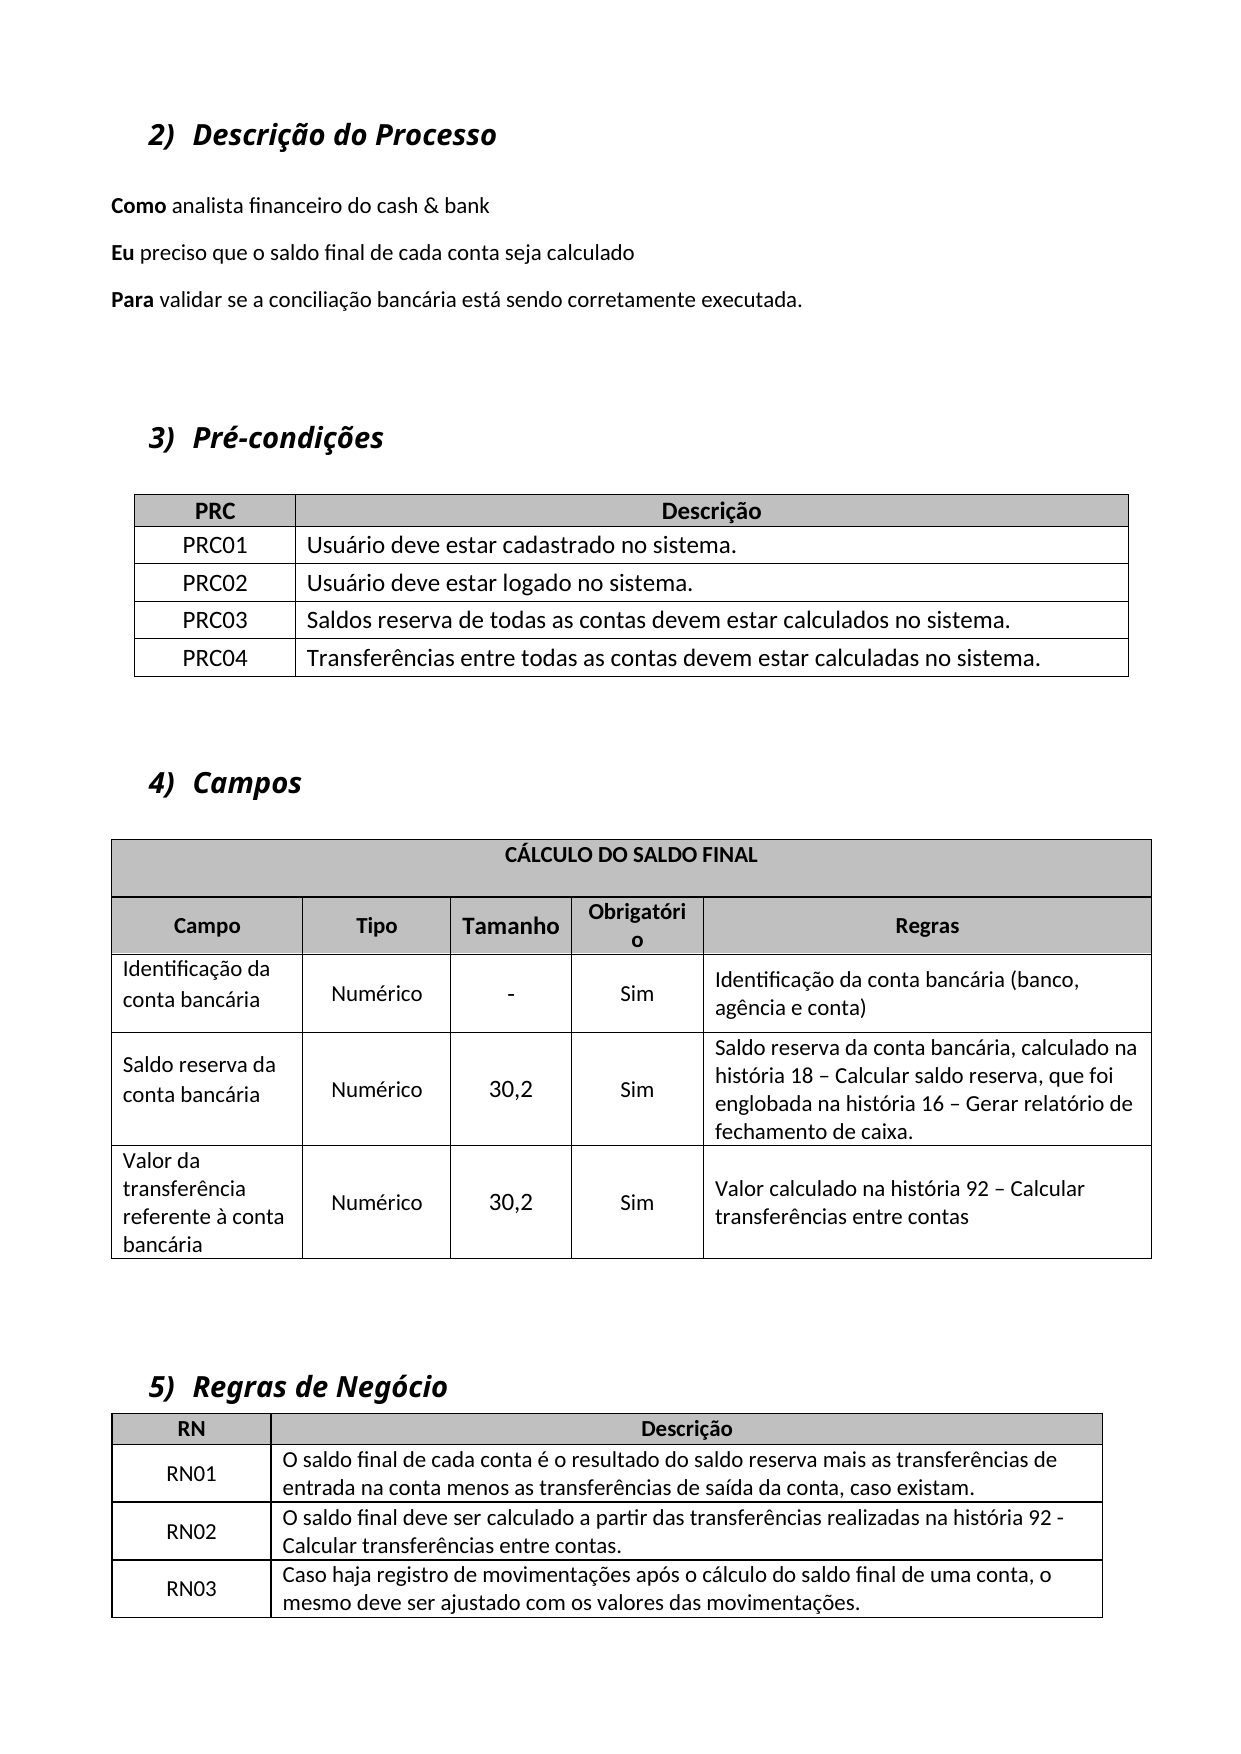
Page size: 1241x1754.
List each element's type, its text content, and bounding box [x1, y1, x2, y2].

table_cell Sim [572, 955, 703, 1032]
table_header CÁLCULO DO SALDO FINAL [112, 840, 1151, 896]
table_cell Valor calculado na história 92 – Calcular transferências entre contas [704, 1146, 1151, 1258]
table_header PRC [135, 495, 295, 526]
table_cell Saldo reserva da conta bancária [112, 1033, 302, 1145]
table_cell 30,2 [451, 1146, 571, 1258]
table_cell Numérico [303, 1033, 450, 1145]
subtitle Campos [148, 763, 1152, 802]
table_cell PRC04 [135, 639, 295, 676]
table_cell Obrigatório [572, 898, 703, 953]
table_cell PRC02 [135, 564, 295, 601]
text Como analista financeiro do cash & bank [111, 191, 1152, 219]
table_cell Saldos reserva de todas as contas devem estar calculados no sistema. [296, 602, 1128, 638]
table_cell Regras [704, 898, 1151, 953]
table_header Descrição [272, 1414, 1102, 1444]
table_cell - [451, 955, 571, 1032]
table_cell PRC03 [135, 602, 295, 638]
table_cell RN02 [113, 1503, 270, 1559]
table_cell Caso haja registro de movimentações após o cálculo do saldo final de uma conta, o mesmo deve ser ajustado com os valores das movimentações. [272, 1561, 1102, 1616]
table_cell Identificação da conta bancária [112, 955, 302, 1032]
table_cell Usuário deve estar cadastrado no sistema. [296, 527, 1128, 563]
table_cell O saldo final deve ser calculado a partir das transferências realizadas na história 92 - Calcular transferências entre contas. [272, 1503, 1102, 1559]
table_cell Transferências entre todas as contas devem estar calculadas no sistema. [296, 639, 1128, 676]
table_cell Numérico [303, 955, 450, 1032]
table_cell Identificação da conta bancária (banco, agência e conta) [704, 955, 1151, 1032]
table_header RN [113, 1414, 270, 1444]
table_cell RN03 [113, 1561, 270, 1616]
text Eu preciso que o saldo final de cada conta seja calculado [111, 238, 1152, 266]
table_cell Campo [112, 898, 302, 953]
table_cell 30,2 [451, 1033, 571, 1145]
table_cell Saldo reserva da conta bancária, calculado na história 18 – Calcular saldo reserva, que foi englobada na história 16 – Gerar relatório de fechamento de caixa. [704, 1033, 1151, 1145]
table_header Descrição [296, 495, 1128, 526]
subtitle Descrição do Processo [148, 114, 1152, 154]
table_cell Valor da transferência referente à conta bancária [112, 1146, 302, 1258]
table_cell Numérico [303, 1146, 450, 1258]
text Para validar se a conciliação bancária está sendo corretamente executada. [111, 285, 1152, 313]
table_cell PRC01 [135, 527, 295, 563]
table_cell Sim [572, 1146, 703, 1258]
table_cell Sim [572, 1033, 703, 1145]
table_cell Tipo [303, 898, 450, 953]
table_cell Tamanho [451, 898, 571, 953]
table_cell O saldo final de cada conta é o resultado do saldo reserva mais as transferências de entrada na conta menos as transferências de saída da conta, caso existam. [272, 1445, 1102, 1501]
table_cell RN01 [113, 1445, 270, 1501]
subtitle Pré-condições [148, 418, 1152, 457]
subtitle Regras de Negócio [148, 1366, 1152, 1406]
table_cell Usuário deve estar logado no sistema. [296, 564, 1128, 601]
